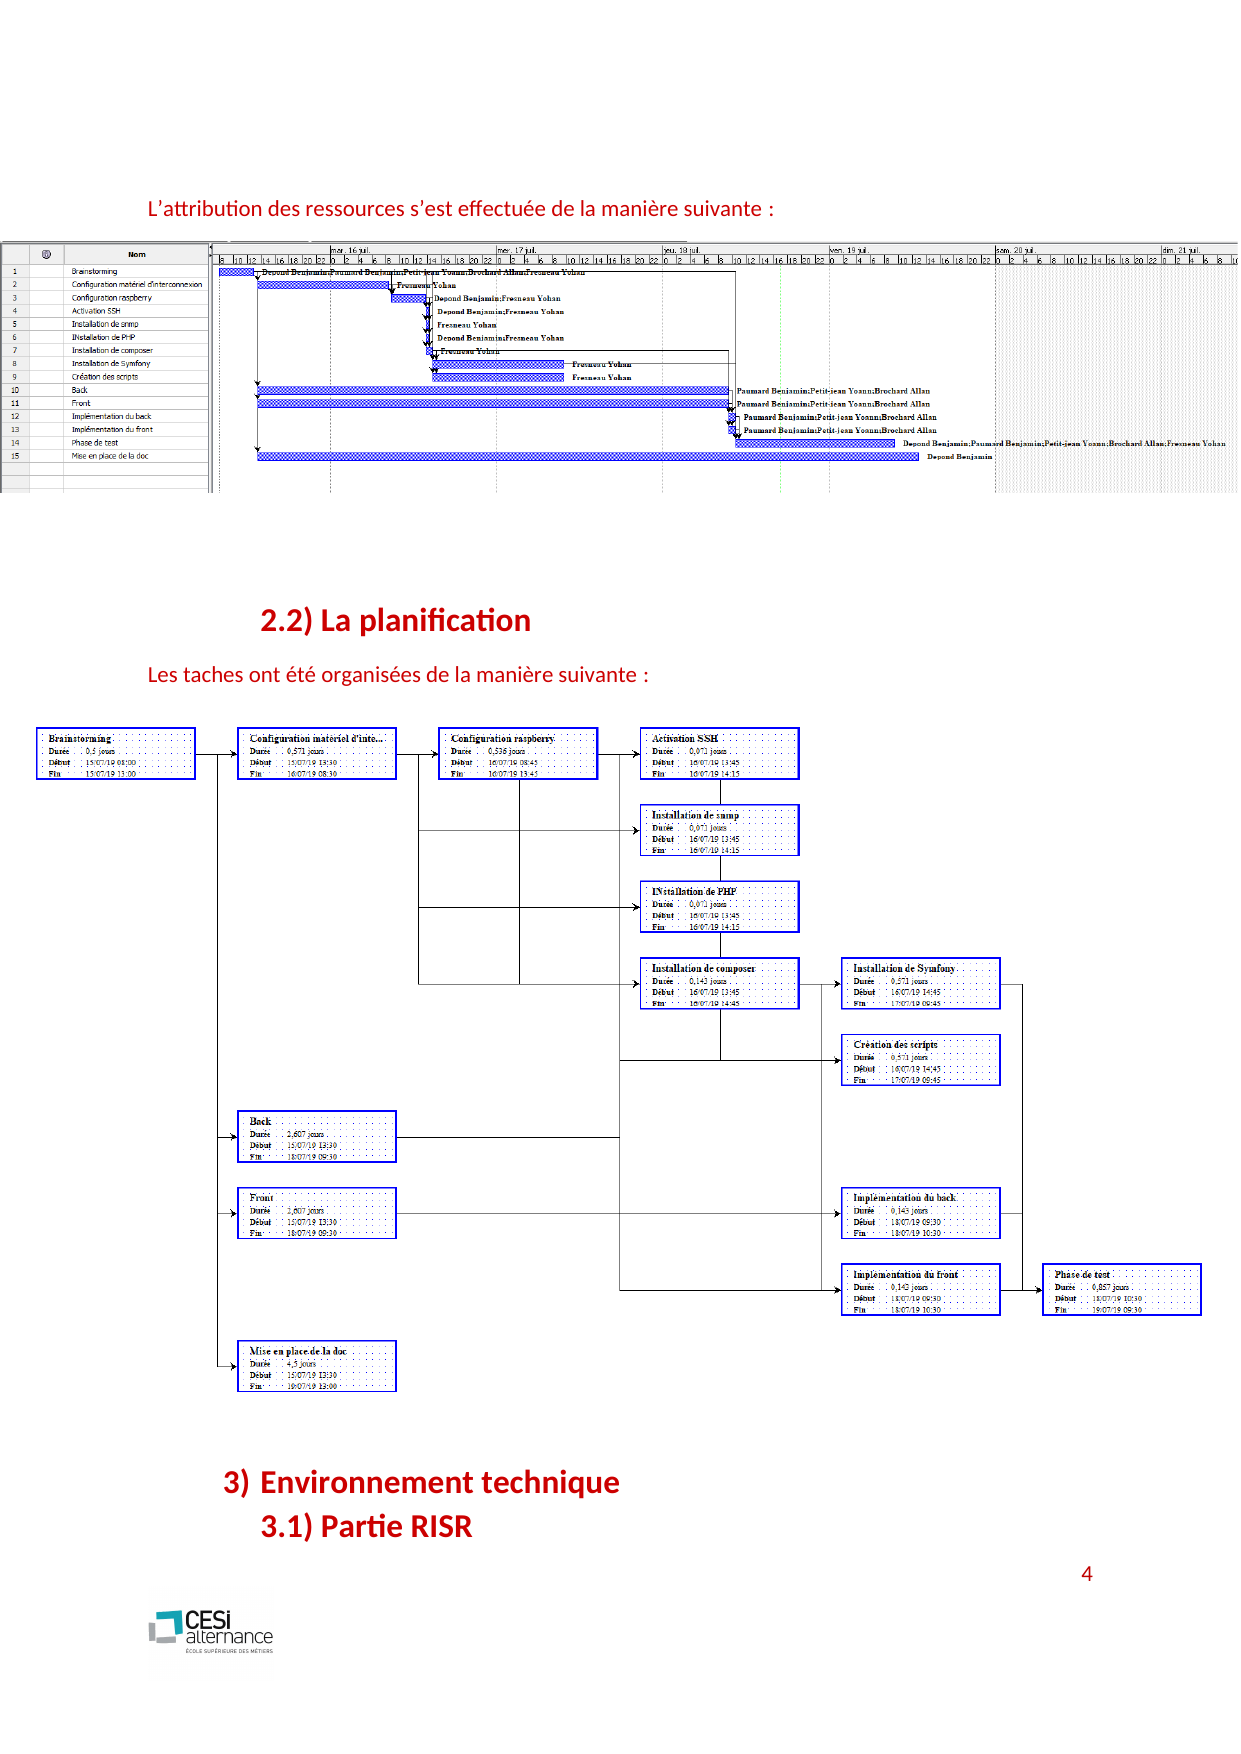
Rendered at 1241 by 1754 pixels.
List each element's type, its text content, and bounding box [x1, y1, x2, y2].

picture [147, 1586, 274, 1681]
text Les taches ont été organisées de la manière suivante : [148, 660, 1093, 688]
text L’attribution des ressources s’est effectuée de la manière suivante : [148, 194, 1093, 222]
picture [0, 707, 1239, 1396]
list 2.2) La planification [260, 599, 1093, 640]
picture [0, 241, 1238, 493]
list Environnement technique [223, 1461, 1093, 1502]
list 3.1) Partie RISR [260, 1505, 1093, 1546]
